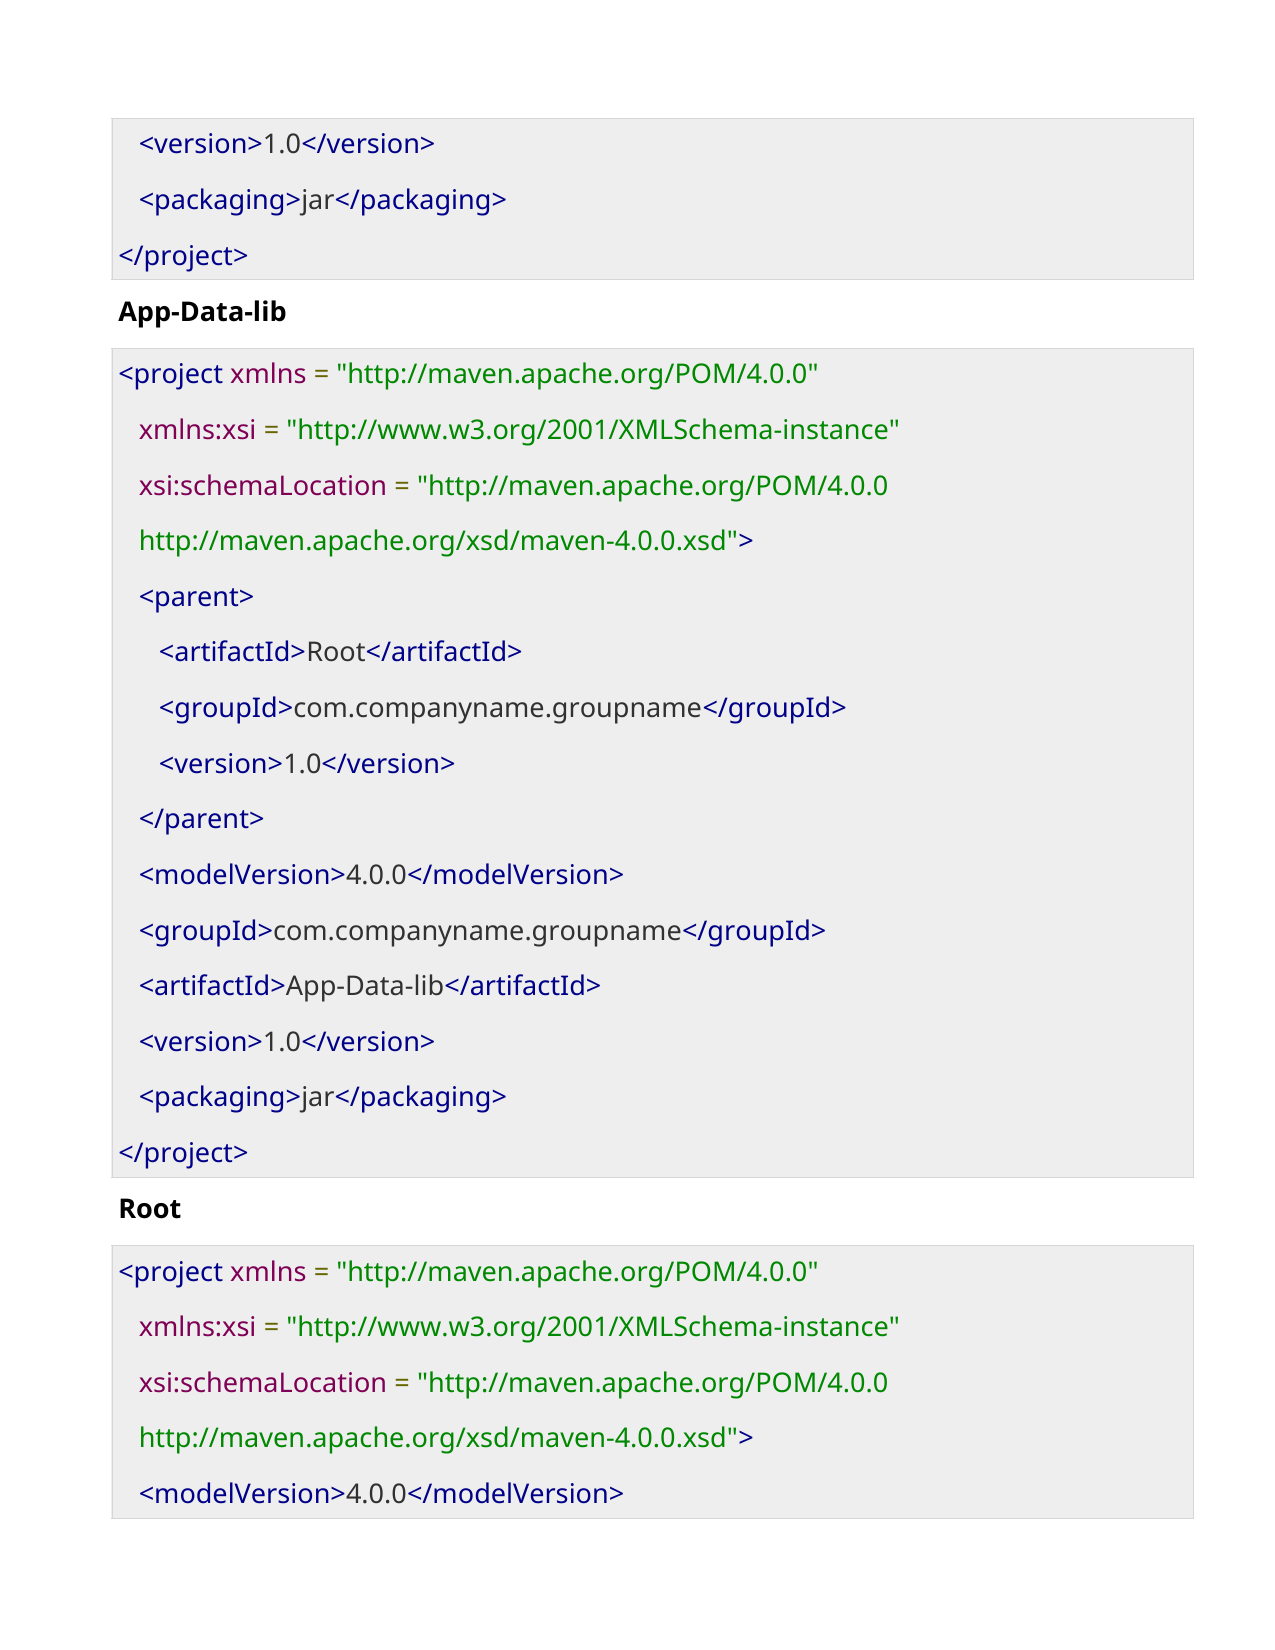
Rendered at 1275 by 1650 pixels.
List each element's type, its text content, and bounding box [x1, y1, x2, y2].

text <modelVersion>4.0.0</modelVersion> [113, 848, 1193, 892]
text <groupId>com.companyname.groupname</groupId> [113, 904, 1193, 948]
text xmlns:xsi = "http://www.w3.org/2001/XMLSchema-instance" [113, 1301, 1193, 1344]
text xmlns:xsi = "http://www.w3.org/2001/XMLSchema-instance" [113, 403, 1193, 447]
text <parent> [113, 570, 1193, 614]
text </parent> [113, 793, 1193, 837]
text http://maven.apache.org/xsd/maven-4.0.0.xsd"> [113, 515, 1193, 558]
text xsi:schemaLocation = "http://maven.apache.org/POM/4.0.0 [113, 459, 1193, 503]
text <project xmlns = "http://maven.apache.org/POM/4.0.0" [113, 1246, 1193, 1289]
text xsi:schemaLocation = "http://maven.apache.org/POM/4.0.0 [113, 1356, 1193, 1400]
text App-Data-lib [118, 292, 1187, 329]
text </project> [113, 1127, 1193, 1177]
text <version>1.0</version> [113, 737, 1193, 781]
text <groupId>com.companyname.groupname</groupId> [113, 682, 1193, 725]
text <version>1.0</version> [113, 1015, 1193, 1059]
text <modelVersion>4.0.0</modelVersion> [113, 1468, 1193, 1518]
text <packaging>jar</packaging> [113, 174, 1193, 217]
text <version>1.0</version> [113, 119, 1193, 162]
text <packaging>jar</packaging> [113, 1071, 1193, 1115]
text <artifactId>App-Data-lib</artifactId> [113, 960, 1193, 1003]
text <artifactId>Root</artifactId> [113, 626, 1193, 670]
text http://maven.apache.org/xsd/maven-4.0.0.xsd"> [113, 1412, 1193, 1456]
text Root [118, 1189, 1187, 1226]
text </project> [113, 229, 1193, 279]
text <project xmlns = "http://maven.apache.org/POM/4.0.0" [113, 349, 1193, 392]
